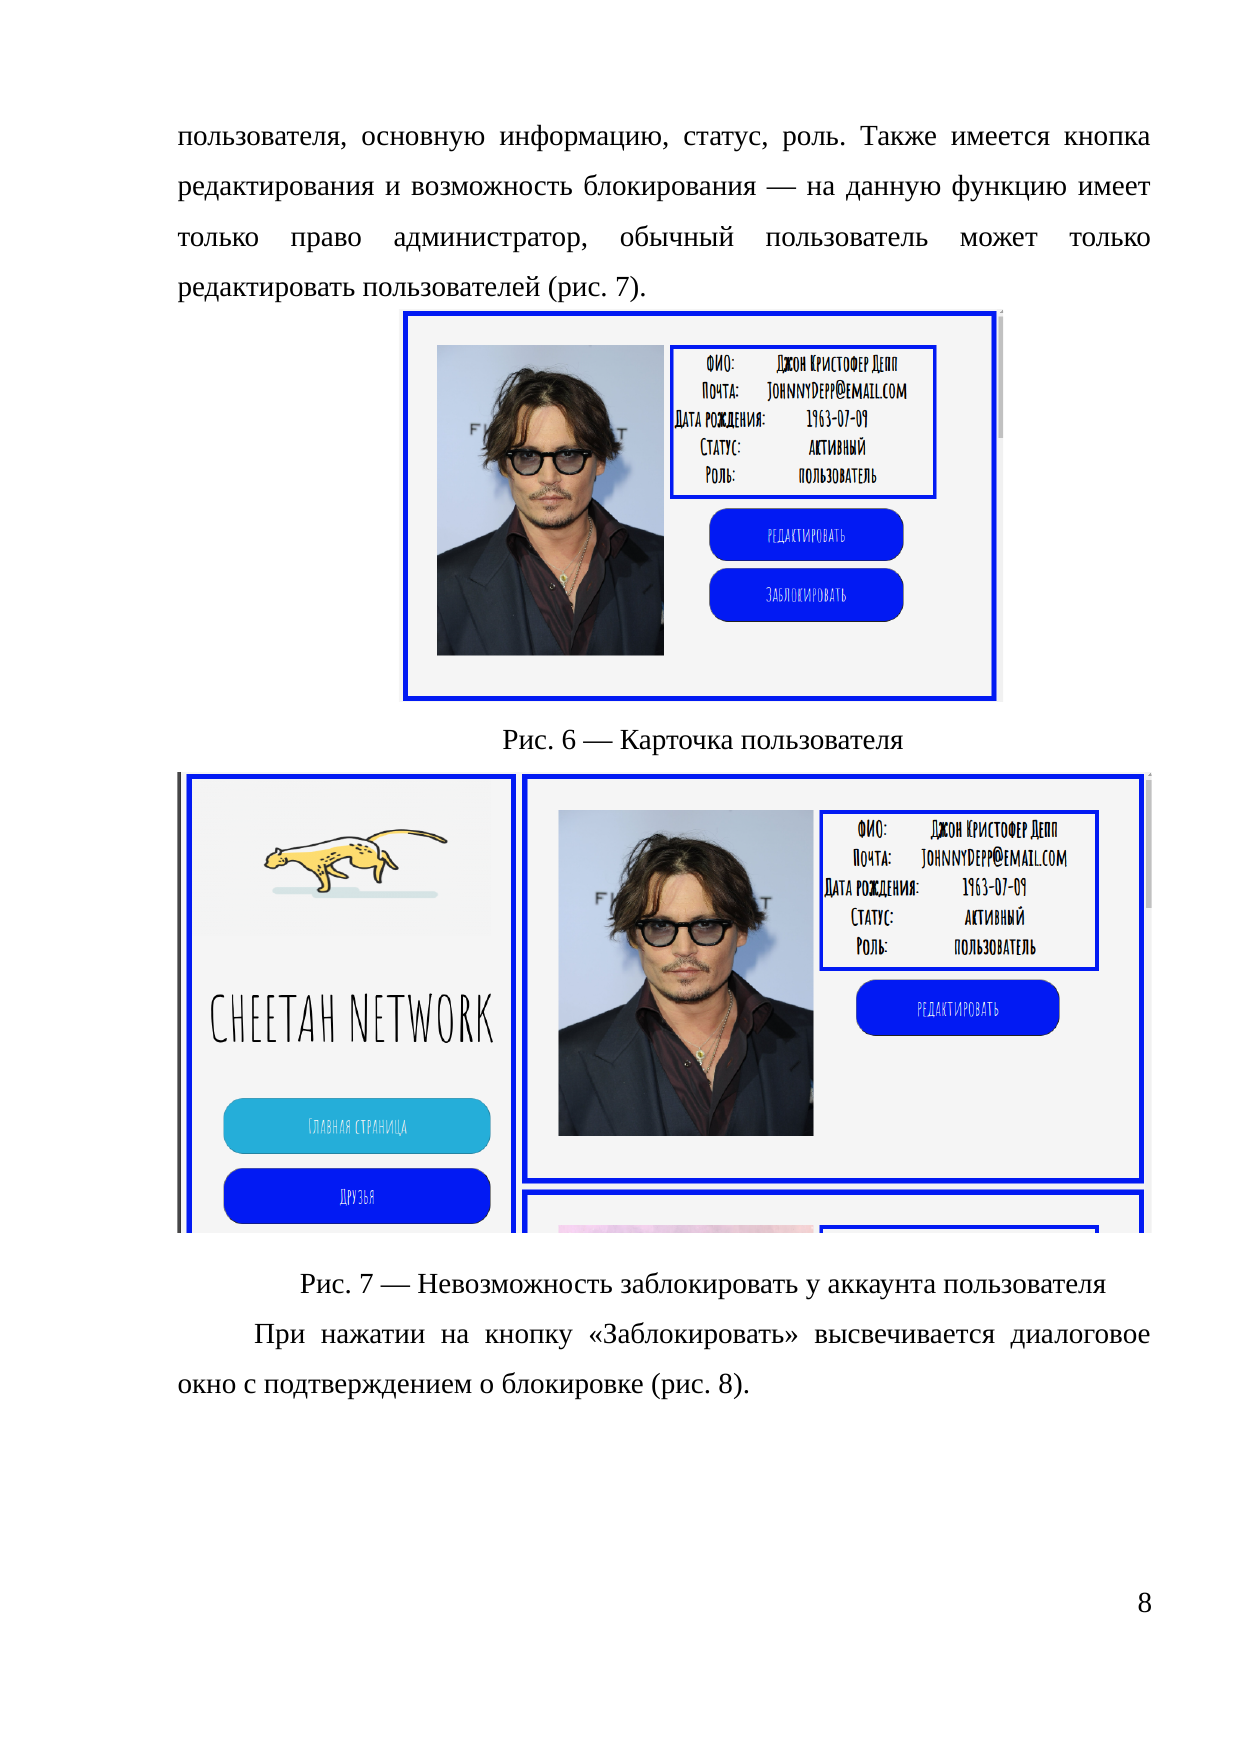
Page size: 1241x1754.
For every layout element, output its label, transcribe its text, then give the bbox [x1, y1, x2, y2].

picture [177, 772, 1152, 1233]
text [177, 118, 1152, 303]
text Рис. 6 — Карточка пользователя [177, 722, 1152, 755]
text Рис. 7 — Невозможность заблокировать у аккаунта пользователя [177, 1233, 1152, 1299]
picture [398, 309, 1004, 702]
text При нажатии на кнопку «Заблокировать» высвечивается диалоговое окно с подтверждением о блокировке (рис. 8). [177, 1316, 1152, 1400]
